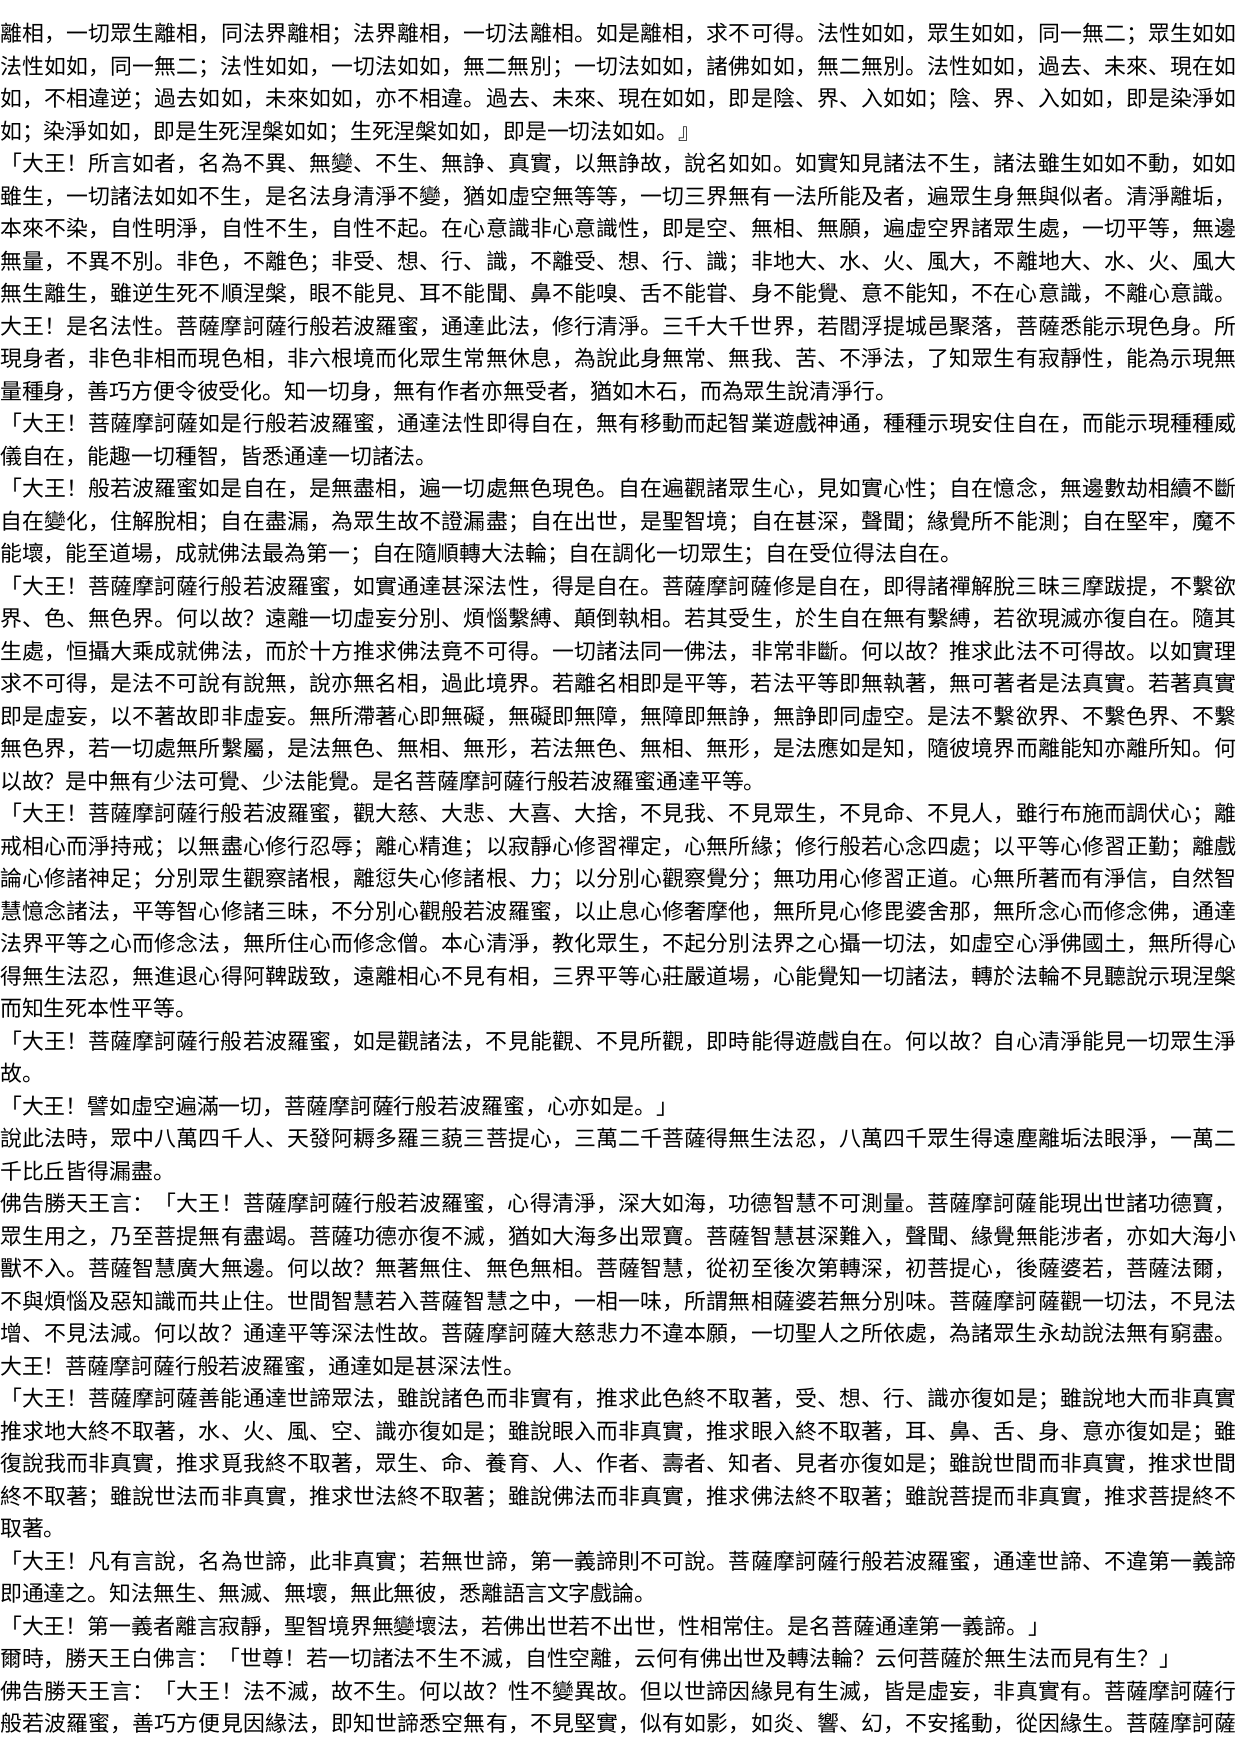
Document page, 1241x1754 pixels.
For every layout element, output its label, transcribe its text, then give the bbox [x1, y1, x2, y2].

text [0, 1673, 1240, 1738]
text 「大王！菩薩摩訶薩行般若波羅蜜，觀大慈、大悲、大喜、大捨，不見我、不見眾生，不見命、不見人，雖行布施而調伏心；離戒相心而淨持戒；以無盡心修行忍辱；離心精進；以寂靜心修習禪定，心無所緣；修行般若心念四處；以平等心修習正勤；離戲論心修諸神足；分別眾生觀察諸根，離愆失心修諸根、力；以分別心觀察覺分；無功用心修習正道。心無所著而有淨信，自然智慧憶念諸法，平等智心修諸三昧，不分別心觀般若波羅蜜，以止息心修奢摩他，無所見心修毘婆舍那，無所念心而修念佛，通達法界平等之心而修念法，無所住心而修念僧。本心清淨，教化眾生，不起分別法界之心攝一切法，如虛空心淨佛國土，無所得心得無生法忍，無進退心得阿鞞跋致，遠離相心不見有相，三界平等心莊嚴道場，心能覺知一切諸法，轉於法輪不見聽說示現涅槃，而知生死本性平等。 [0, 796, 1240, 1023]
text 「大王！般若波羅蜜如是自在，是無盡相，遍一切處無色現色。自在遍觀諸眾生心，見如實心性；自在憶念，無邊數劫相續不斷；自在變化，住解脫相；自在盡漏，為眾生故不證漏盡；自在出世，是聖智境；自在甚深，聲聞；緣覺所不能測；自在堅牢，魔不能壞，能至道場，成就佛法最為第一；自在隨順轉大法輪；自在調化一切眾生；自在受位得法自在。 [0, 471, 1240, 568]
text 「大王！菩薩摩訶薩如是行般若波羅蜜，通達法性即得自在，無有移動而起智業遊戲神通，種種示現安住自在，而能示現種種威儀自在，能趣一切種智，皆悉通達一切諸法。 [0, 406, 1240, 471]
text 「大王！凡有言說，名為世諦，此非真實；若無世諦，第一義諦則不可說。菩薩摩訶薩行般若波羅蜜，通達世諦、不違第一義諦，即通達之。知法無生、無滅、無壞，無此無彼，悉離語言文字戲論。 [0, 1543, 1240, 1608]
text 說此法時，眾中八萬四千人、天發阿耨多羅三藐三菩提心，三萬二千菩薩得無生法忍，八萬四千眾生得遠塵離垢法眼淨，一萬二千比丘皆得漏盡。 [0, 1121, 1240, 1186]
text 「大王！菩薩摩訶薩行般若波羅蜜，如實通達甚深法性，得是自在。菩薩摩訶薩修是自在，即得諸禪解脫三昧三摩跋提，不繫欲界、色、無色界。何以故？遠離一切虛妄分別、煩惱繫縛、顛倒執相。若其受生，於生自在無有繫縛，若欲現滅亦復自在。隨其生處，恒攝大乘成就佛法，而於十方推求佛法竟不可得。一切諸法同一佛法，非常非斷。何以故？推求此法不可得故。以如實理求不可得，是法不可說有說無，說亦無名相，過此境界。若離名相即是平等，若法平等即無執著，無可著者是法真實。若著真實即是虛妄，以不著故即非虛妄。無所滯著心即無礙，無礙即無障，無障即無諍，無諍即同虛空。是法不繫欲界、不繫色界、不繫無色界，若一切處無所繫屬，是法無色、無相、無形，若法無色、無相、無形，是法應如是知，隨彼境界而離能知亦離所知。何以故？是中無有少法可覺、少法能覺。是名菩薩摩訶薩行般若波羅蜜通達平等。 [0, 568, 1240, 796]
text 「大王！譬如虛空遍滿一切，菩薩摩訶薩行般若波羅蜜，心亦如是。」 [0, 1088, 1240, 1121]
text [0, 16, 1240, 146]
text 佛告勝天王言：「大王！菩薩摩訶薩行般若波羅蜜，心得清淨，深大如海，功德智慧不可測量。菩薩摩訶薩能現出世諸功德寶，眾生用之，乃至菩提無有盡竭。菩薩功德亦復不滅，猶如大海多出眾寶。菩薩智慧甚深難入，聲聞、緣覺無能涉者，亦如大海小獸不入。菩薩智慧廣大無邊。何以故？無著無住、無色無相。菩薩智慧，從初至後次第轉深，初菩提心，後薩婆若，菩薩法爾，不與煩惱及惡知識而共止住。世間智慧若入菩薩智慧之中，一相一味，所謂無相薩婆若無分別味。菩薩摩訶薩觀一切法，不見法增、不見法減。何以故？通達平等深法性故。菩薩摩訶薩大慈悲力不違本願，一切聖人之所依處，為諸眾生永劫說法無有窮盡。大王！菩薩摩訶薩行般若波羅蜜，通達如是甚深法性。 [0, 1186, 1240, 1381]
text 「大王！菩薩摩訶薩善能通達世諦眾法，雖說諸色而非實有，推求此色終不取著，受、想、行、識亦復如是；雖說地大而非真實，推求地大終不取著，水、火、風、空、識亦復如是；雖說眼入而非真實，推求眼入終不取著，耳、鼻、舌、身、意亦復如是；雖復說我而非真實，推求覓我終不取著，眾生、命、養育、人、作者、壽者、知者、見者亦復如是；雖說世間而非真實，推求世間終不取著；雖說世法而非真實，推求世法終不取著；雖說佛法而非真實，推求佛法終不取著；雖說菩提而非真實，推求菩提終不取著。 [0, 1381, 1240, 1543]
text 「大王！所言如者，名為不異、無變、不生、無諍、真實，以無諍故，說名如如。如實知見諸法不生，諸法雖生如如不動，如如雖生，一切諸法如如不生，是名法身清淨不變，猶如虛空無等等，一切三界無有一法所能及者，遍眾生身無與似者。清淨離垢，本來不染，自性明淨，自性不生，自性不起。在心意識非心意識性，即是空、無相、無願，遍虛空界諸眾生處，一切平等，無邊無量，不異不別。非色，不離色；非受、想、行、識，不離受、想、行、識；非地大、水、火、風大，不離地大、水、火、風大。無生離生，雖逆生死不順涅槃，眼不能見、耳不能聞、鼻不能嗅、舌不能甞、身不能覺、意不能知，不在心意識，不離心意識。大王！是名法性。菩薩摩訶薩行般若波羅蜜，通達此法，修行清淨。三千大千世界，若閻浮提城邑聚落，菩薩悉能示現色身。所現身者，非色非相而現色相，非六根境而化眾生常無休息，為說此身無常、無我、苦、不淨法，了知眾生有寂靜性，能為示現無量種身，善巧方便令彼受化。知一切身，無有作者亦無受者，猶如木石，而為眾生說清淨行。 [0, 146, 1240, 406]
text 「大王！第一義者離言寂靜，聖智境界無變壞法，若佛出世若不出世，性相常住。是名菩薩通達第一義諦。」 [0, 1608, 1240, 1641]
text 「大王！菩薩摩訶薩行般若波羅蜜，如是觀諸法，不見能觀、不見所觀，即時能得遊戲自在。何以故？自心清淨能見一切眾生淨故。 [0, 1023, 1240, 1088]
text 爾時，勝天王白佛言：「世尊！若一切諸法不生不滅，自性空離，云何有佛出世及轉法輪？云何菩薩於無生法而見有生？」 [0, 1641, 1240, 1673]
